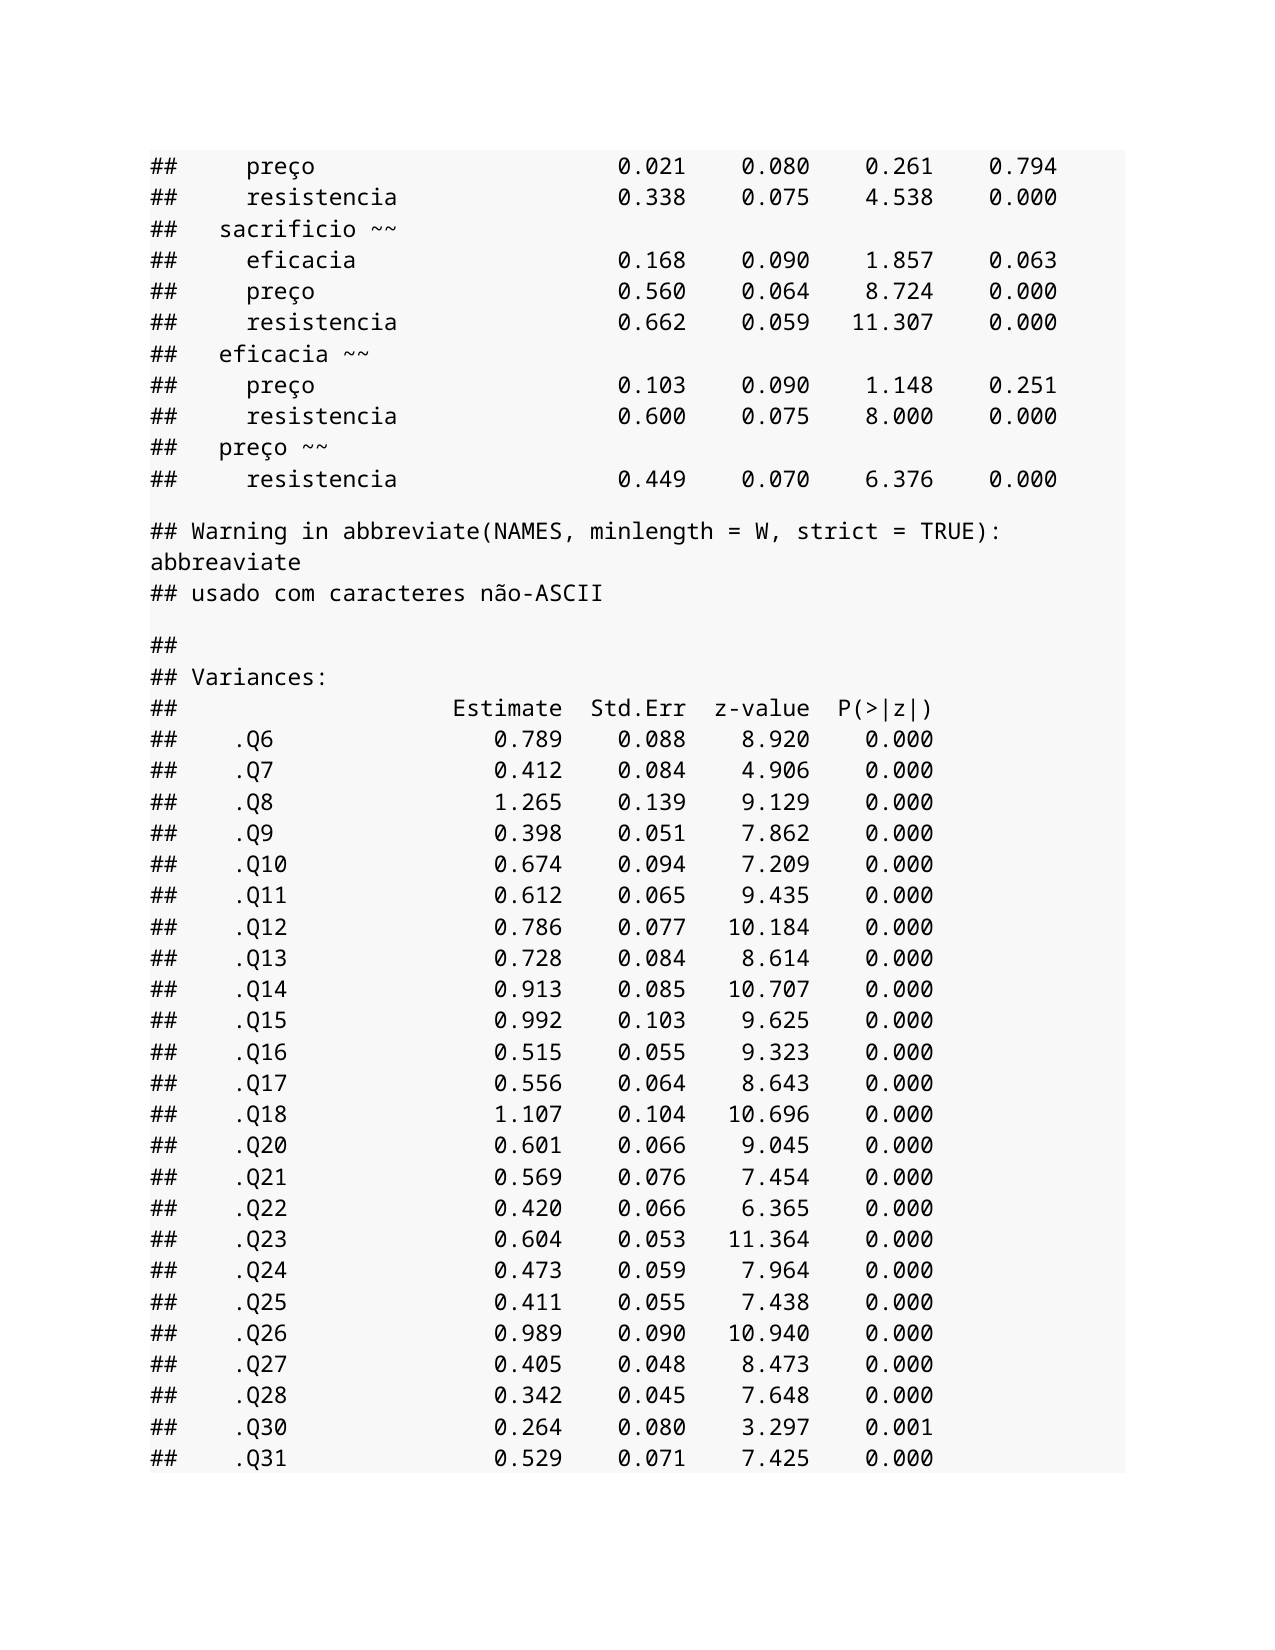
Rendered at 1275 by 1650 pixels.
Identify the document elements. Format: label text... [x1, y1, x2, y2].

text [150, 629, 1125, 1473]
text ## Warning in abbreviate(NAMES, minlength = W, strict = TRUE): abbreaviate ## usado com caracteres não-ASCII [150, 514, 1125, 608]
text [150, 150, 1125, 494]
